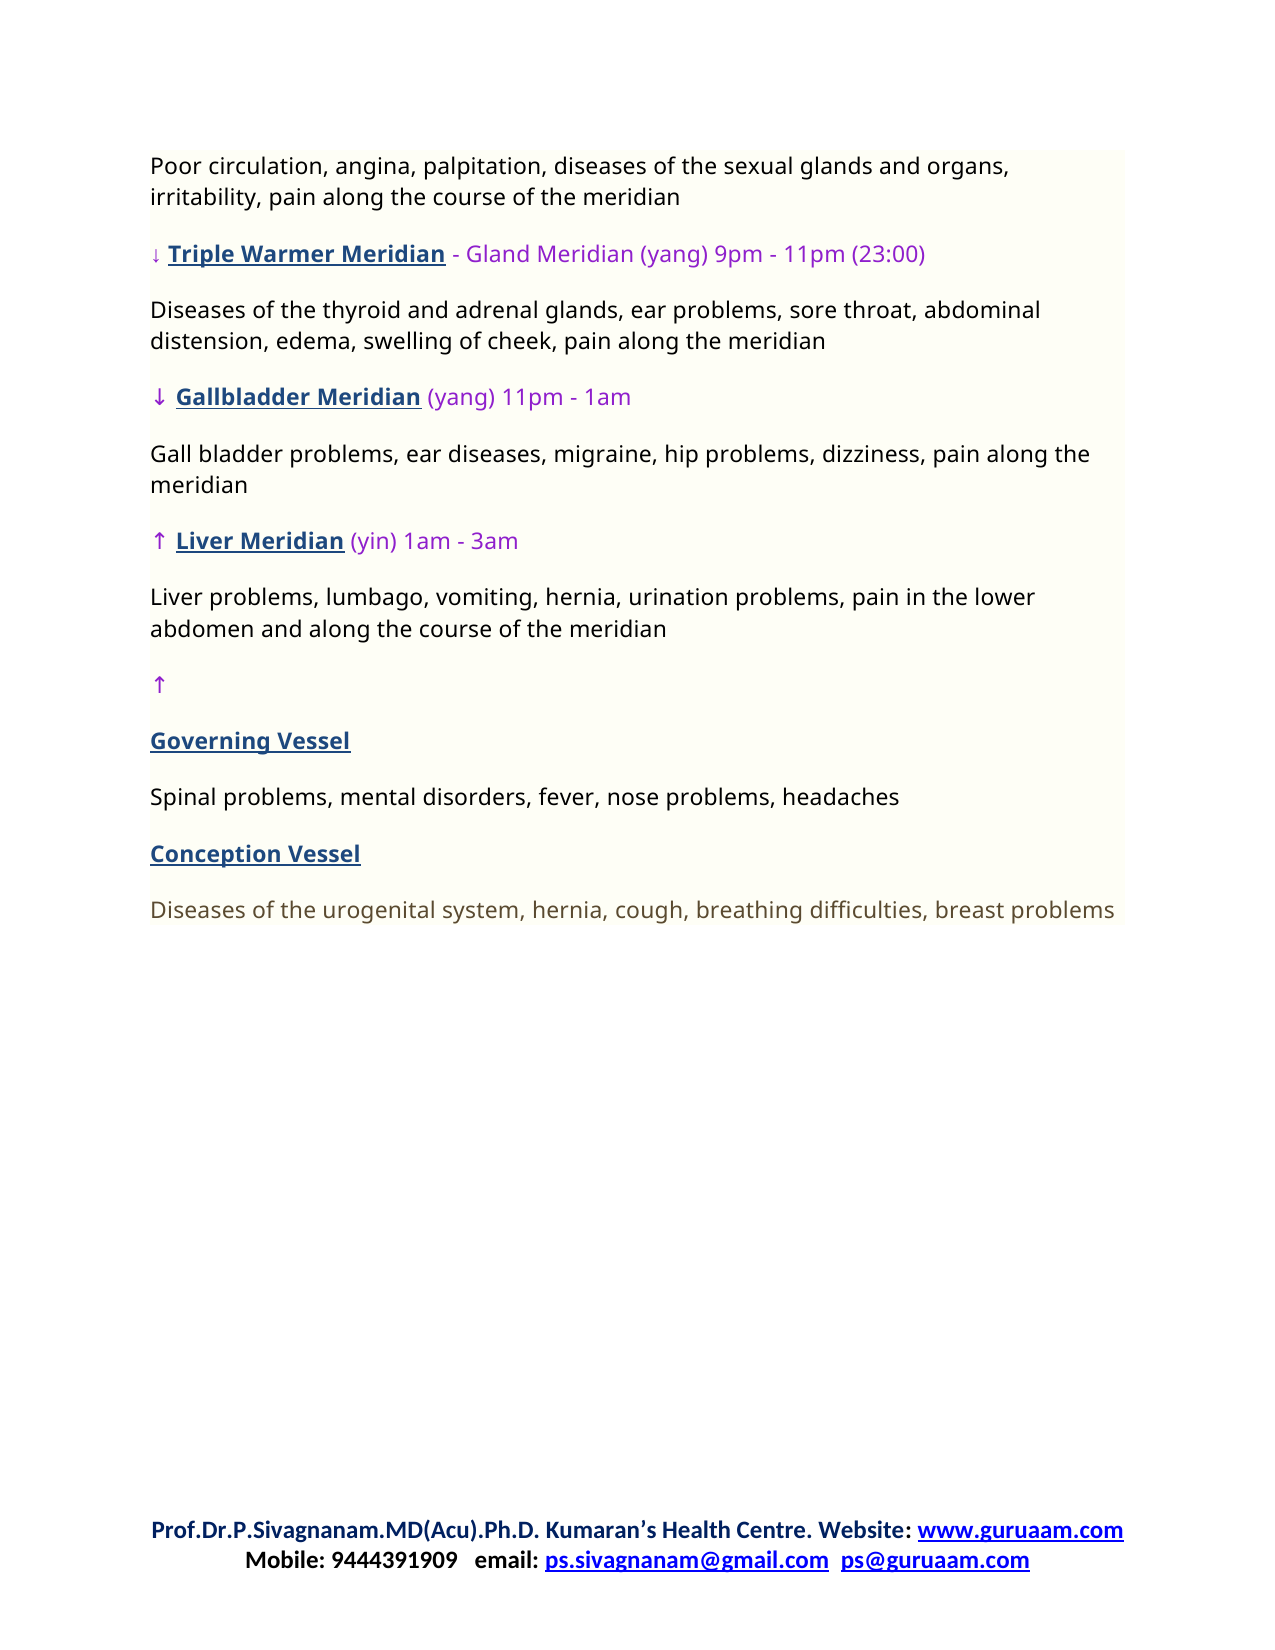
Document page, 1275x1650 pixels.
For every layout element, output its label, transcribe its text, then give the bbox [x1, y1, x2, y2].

text ↑ [150, 669, 1125, 700]
text Diseases of the urogenital system, hernia, cough, breathing difficulties, breast problems [150, 894, 1125, 925]
text ↓ Gallbladder Meridian (yang) 11pm - 1am [150, 381, 1125, 412]
text Gall bladder problems, ear diseases, migraine, hip problems, dizziness, pain along the meridian﻿﻿ [150, 437, 1125, 500]
text Conception Vessel [150, 837, 1125, 869]
text Liver problems, lumbago, vomiting, hernia, urination problems, pain in the lower abdomen and along the course of the meridian [150, 581, 1125, 644]
text Spinal problems, mental disorders, fever, nose problems, headaches [150, 781, 1125, 812]
text Diseases of the thyroid and adrenal glands, ear problems, sore throat, abdominal distension, edema, swelling of cheek, pain along the meridian [150, 294, 1125, 356]
text Poor circulation, angina, palpitation, diseases of the sexual glands and organs, irritability, pain along the course of the meridian [150, 150, 1125, 212]
text ﻿↓ Triple Warmer Meridian - Gland Meridian (yang) 9pm - 11pm (23:00) [150, 237, 1125, 269]
text Governing Vessel [150, 725, 1125, 756]
text ↑ Liver Meridian (yin) 1am - 3am [150, 525, 1125, 556]
